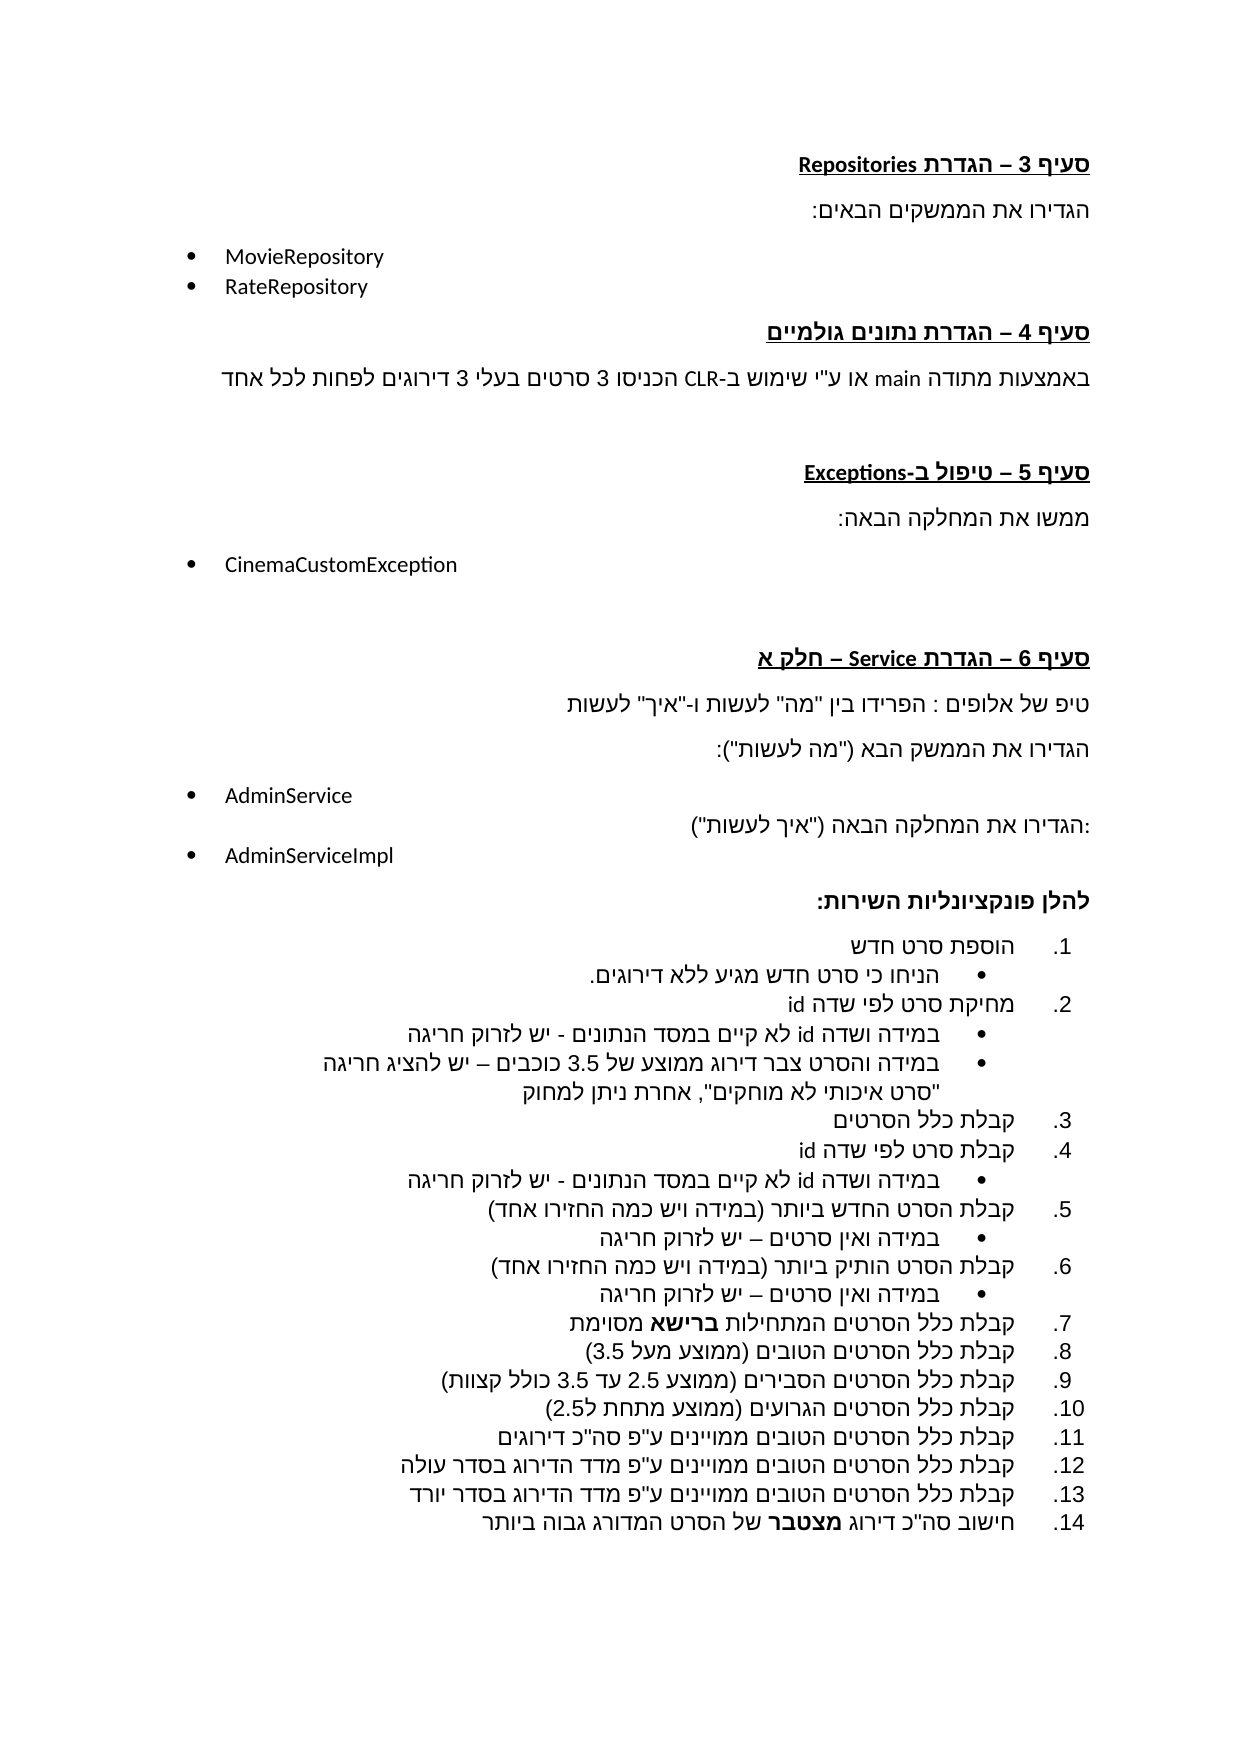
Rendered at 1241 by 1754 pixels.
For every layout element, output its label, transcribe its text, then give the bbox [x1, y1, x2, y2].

text טיפ של אלופים : הפרידו בין "מה" לעשות ו-"איך" לעשות [150, 691, 1090, 717]
list קבלת כלל הסרטים הטובים ממויינים ע"פ מדד הדירוג בסדר עולה [150, 1452, 1053, 1478]
text ממשו את המחלקה הבאה: [150, 505, 1090, 531]
text הגדירו את הממשק הבא ("מה לעשות"): [150, 736, 1090, 762]
list CinemaCustomException [187, 550, 1090, 578]
list קבלת הסרט הותיק ביותר (במידה ויש כמה החזירו אחד) [150, 1253, 1053, 1279]
list קבלת כלל הסרטים הטובים ממויינים ע"פ סה"כ דירוגים [150, 1424, 1053, 1450]
list קבלת כלל הסרטים המתחילות ברישא מסוימת [150, 1310, 1053, 1336]
list קבלת כלל הסרטים הטובים ממויינים ע"פ מדד הדירוג בסדר יורד [150, 1481, 1053, 1507]
list קבלת סרט לפי שדה id [150, 1136, 1053, 1164]
list AdminServiceImpl [187, 841, 1090, 869]
list הוספת סרט חדש [150, 933, 1053, 959]
text סעיף 3 – הגדרת Repositories [150, 150, 1090, 178]
list קבלת כלל הסרטים [150, 1107, 1053, 1134]
text סעיף 4 – הגדרת נתונים גולמיים [150, 319, 1090, 345]
list חישוב סה"כ דירוג מצטבר של הסרט המדורג גבוה ביותר [150, 1509, 1053, 1535]
list במידה ושדה id לא קיים במסד הנתונים - יש לזרוק חריגה [150, 1020, 978, 1048]
text הגדירו את הממשקים הבאים: [150, 197, 1090, 223]
list במידה והסרט צבר דירוג ממוצע של 3.5 כוכבים – יש להציג חריגה "סרט איכותי לא מוחקים", אחרת ניתן למחוק [150, 1050, 978, 1105]
text באמצעות מתודה main או ע"י שימוש ב-CLR הכניסו 3 סרטים בעלי 3 דירוגים לפחות לכל אחד [150, 364, 1090, 392]
list AdminService [187, 781, 1090, 809]
list במידה ואין סרטים – יש לזרוק חריגה [150, 1224, 978, 1251]
list קבלת כלל הסרטים הטובים (ממוצע מעל 3.5) [150, 1338, 1053, 1365]
text סעיף 6 – הגדרת Service – חלק א [150, 644, 1090, 672]
list הגדירו את המחלקה הבאה ("איך לעשות"): [225, 811, 1090, 839]
list קבלת כלל הסרטים הסבירים (ממוצע 2.5 עד 3.5 כולל קצוות) [150, 1367, 1053, 1393]
list RateRepository [187, 272, 1090, 300]
list במידה ושדה id לא קיים במסד הנתונים - יש לזרוק חריגה [150, 1166, 978, 1194]
text סעיף 5 – טיפול ב-Exceptions [150, 458, 1090, 486]
list MovieRepository [187, 242, 1090, 270]
list מחיקת סרט לפי שדה id [150, 990, 1053, 1018]
list קבלת כלל הסרטים הגרועים (ממוצע מתחת ל2.5) [150, 1395, 1053, 1422]
text להלן פונקציונליות השירות: [150, 888, 1090, 914]
list הניחו כי סרט חדש מגיע ללא דירוגים. [150, 962, 978, 988]
list קבלת הסרט החדש ביותר (במידה ויש כמה החזירו אחד) [150, 1196, 1053, 1222]
list במידה ואין סרטים – יש לזרוק חריגה [150, 1281, 978, 1308]
